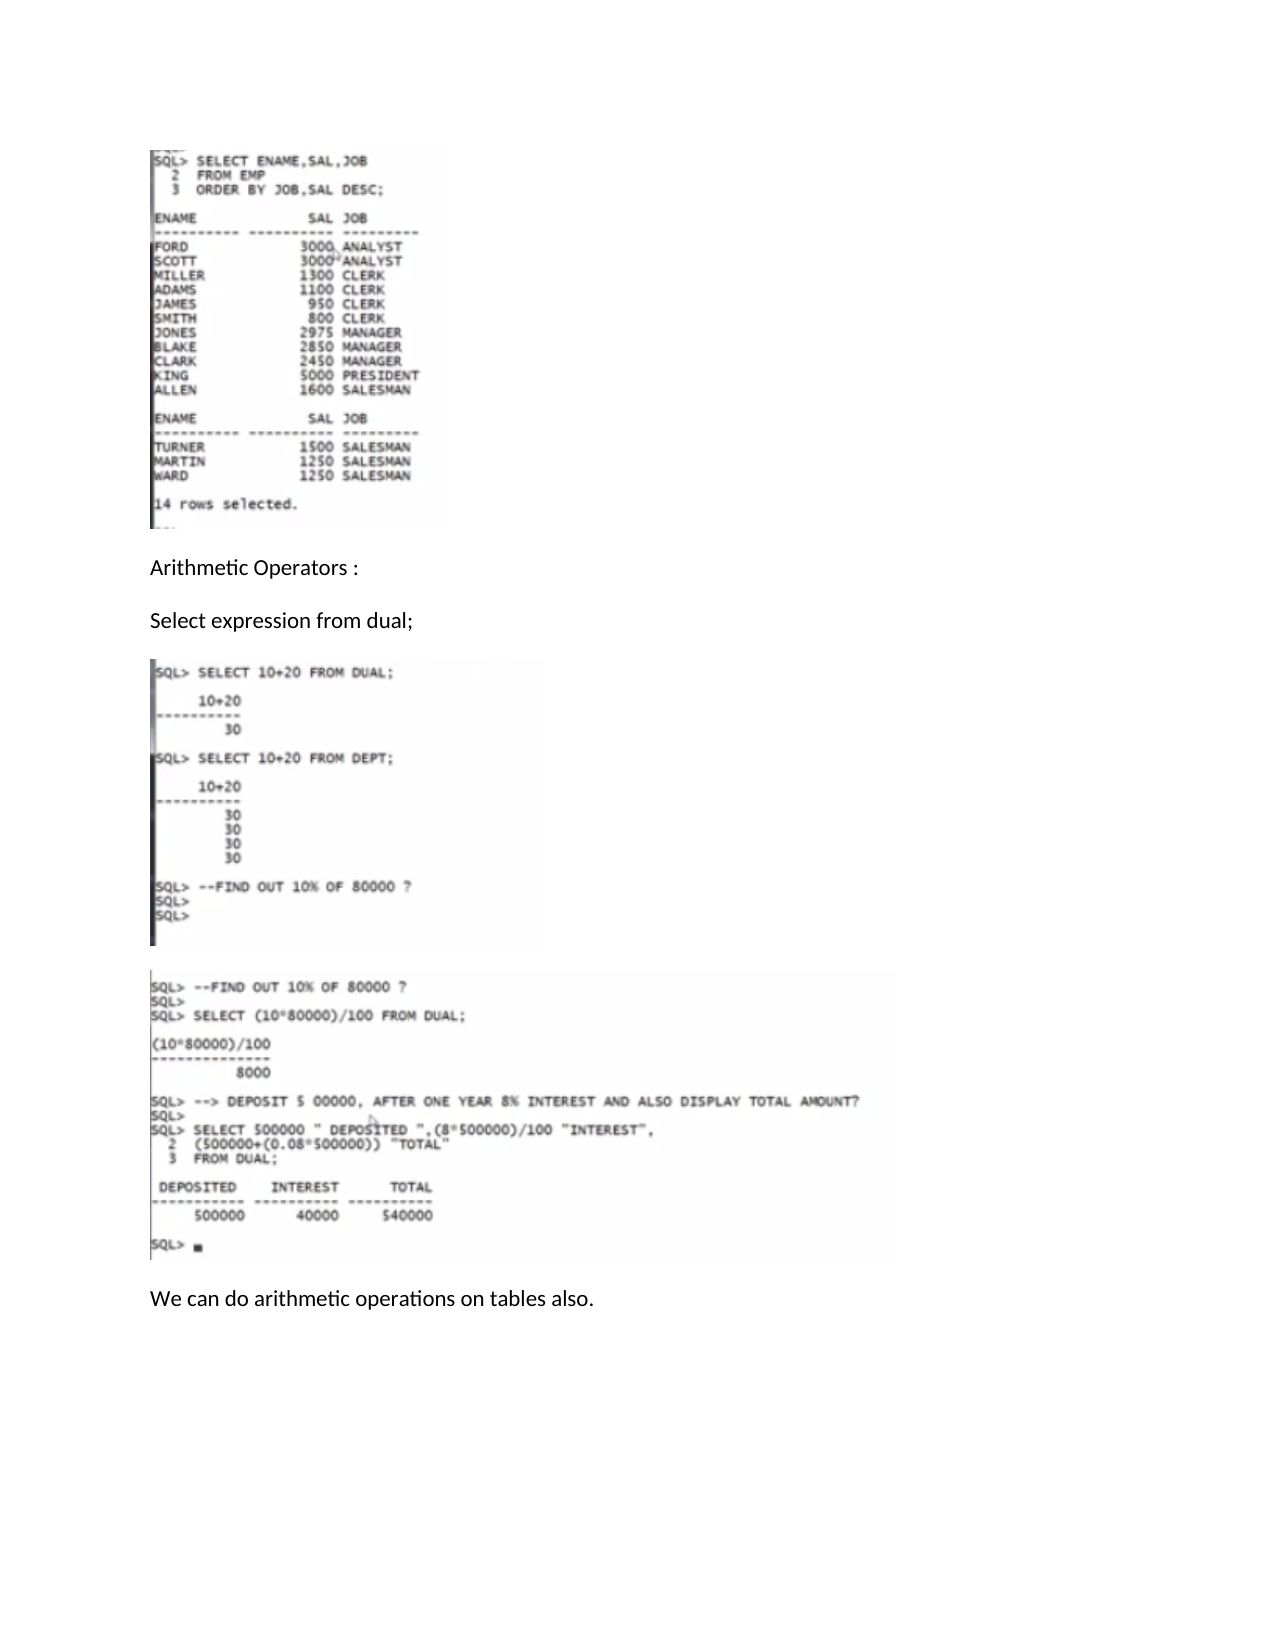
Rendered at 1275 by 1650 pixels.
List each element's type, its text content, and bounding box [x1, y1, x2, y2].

text Select expression from dual; [150, 606, 1125, 634]
picture [150, 659, 544, 946]
picture [150, 970, 897, 1260]
text We can do arithmetic operations on tables also. [150, 1284, 1125, 1312]
picture [150, 150, 449, 529]
text Arithmetic Operators : [150, 553, 1125, 581]
